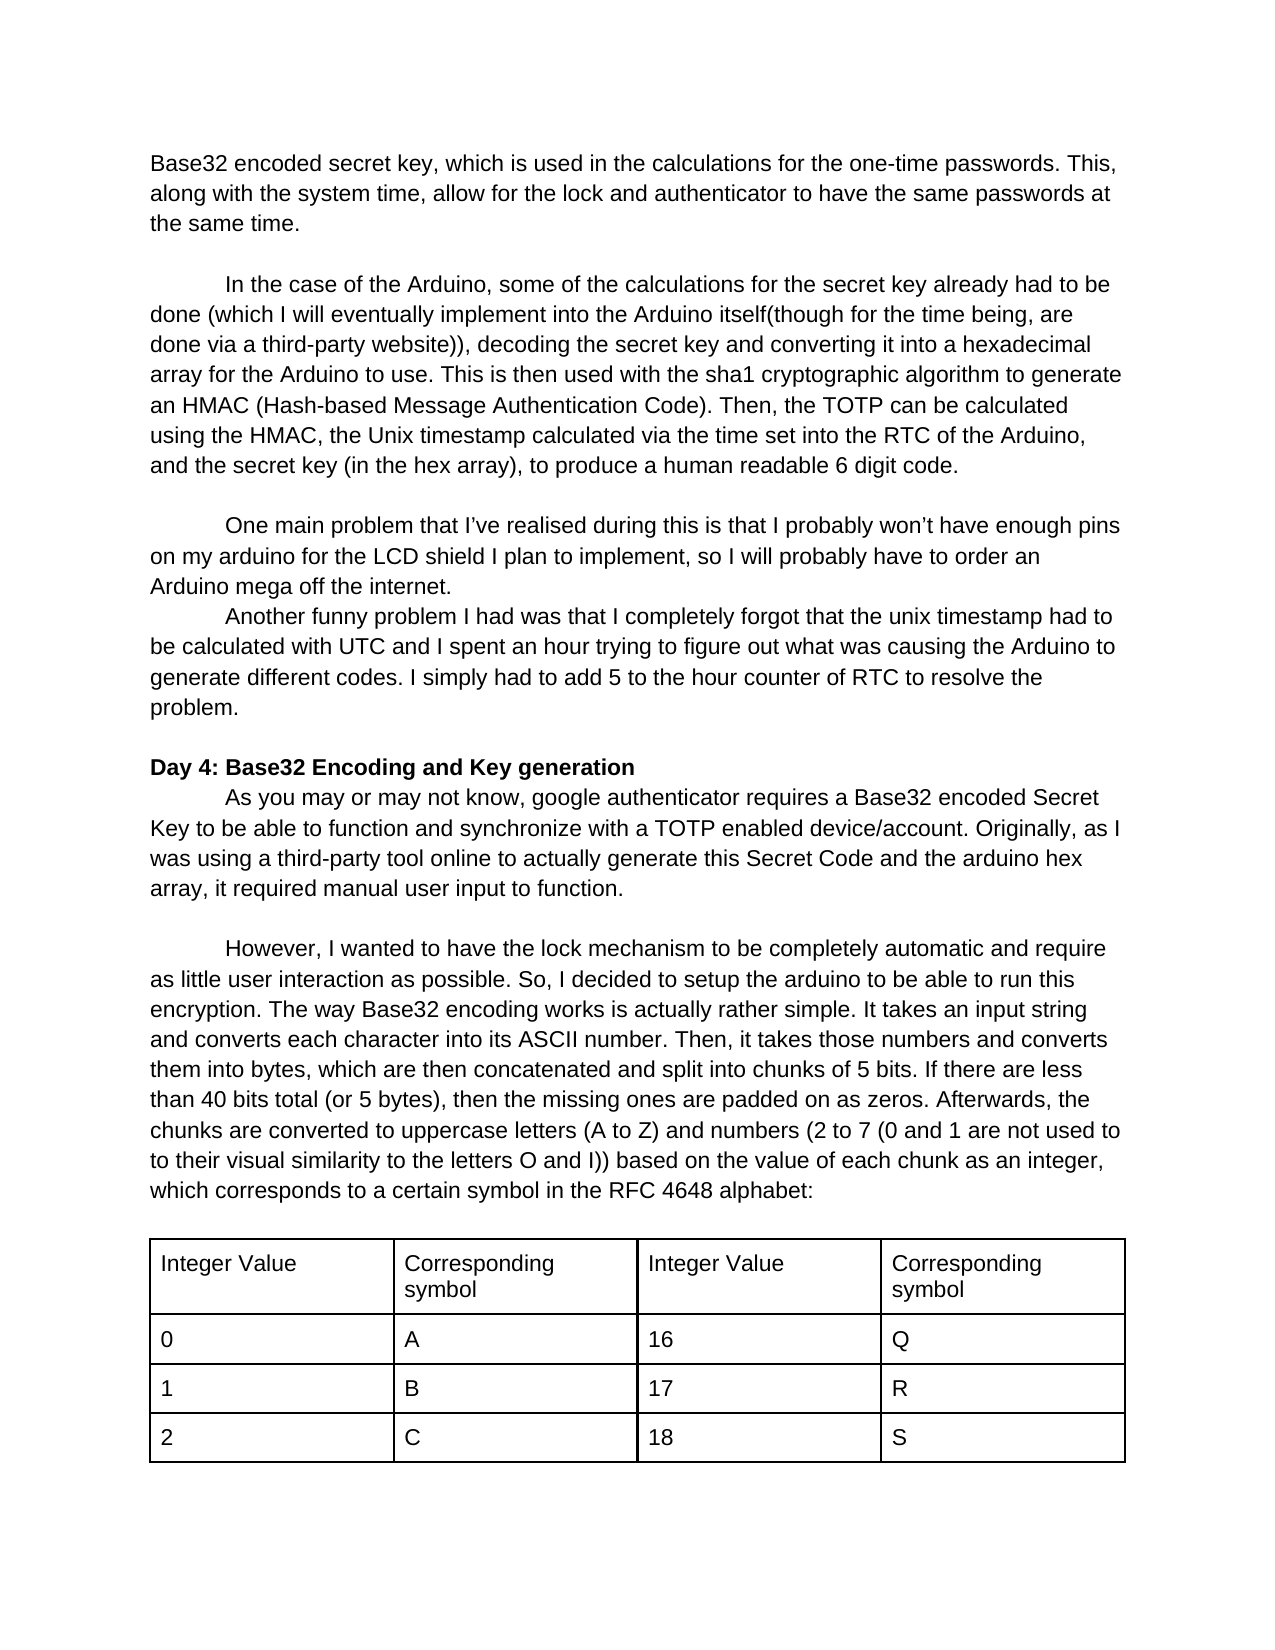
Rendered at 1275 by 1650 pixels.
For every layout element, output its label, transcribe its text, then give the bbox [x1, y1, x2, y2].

table_cell S [882, 1414, 1124, 1461]
table_cell C [395, 1414, 636, 1461]
text However, I wanted to have the lock mechanism to be completely automatic and require as little user interaction as possible. So, I decided to setup the arduino to be able to run this encryption. The way Base32 encoding works is actually rather simple. It takes an input string and converts each character into its ASCII number. Then, it takes those numbers and converts them into bytes, which are then concatenated and split into chunks of 5 bits. If there are less than 40 bits total (or 5 bytes), then the missing ones are padded on as zeros. Afterwards, the chunks are converted to uppercase letters (A to Z) and numbers (2 to 7 (0 and 1 are not used to to their visual similarity to the letters O and I)) based on the value of each chunk as an integer, which corresponds to a certain symbol in the RFC 4648 alphabet: [150, 935, 1125, 1203]
text In the case of the Arduino, some of the calculations for the secret key already had to be done (which I will eventually implement into the Arduino itself(though for the time being, are done via a third-party website)), decoding the secret key and converting it into a hexadecimal array for the Arduino to use. This is then used with the sha1 cryptographic algorithm to generate an HMAC (Hash-based Message Authentication Code). Then, the TOTP can be calculated using the HMAC, the Unix timestamp calculated via the time set into the RTC of the Arduino, and the secret key (in the hex array), to produce a human readable 6 digit code. [150, 271, 1125, 478]
table_cell 18 [639, 1414, 880, 1461]
table_cell Q [882, 1315, 1124, 1362]
table_cell 1 [151, 1365, 393, 1412]
table_cell 16 [639, 1315, 880, 1362]
text Another funny problem I had was that I completely forgot that the unix timestamp had to be calculated with UTC and I spent an hour trying to figure out what was causing the Arduino to generate different codes. I simply had to add 5 to the hour counter of RTC to resolve the problem. [150, 603, 1125, 720]
text Day 4: Base32 Encoding and Key generation [150, 754, 1125, 781]
table_header Integer Value [639, 1240, 880, 1313]
table_cell R [882, 1365, 1124, 1412]
table_header Integer Value [151, 1240, 393, 1313]
text As you may or may not know, google authenticator requires a Base32 encoded Secret Key to be able to function and synchronize with a TOTP enabled device/account. Originally, as I was using a third-party tool online to actually generate this Secret Code and the arduino hex array, it required manual user input to function. [150, 784, 1125, 901]
table_cell 17 [639, 1365, 880, 1412]
table_cell B [395, 1365, 636, 1412]
table_header Corresponding symbol [882, 1240, 1124, 1313]
table_cell 2 [151, 1414, 393, 1461]
table_cell 0 [151, 1315, 393, 1362]
table_cell A [395, 1315, 636, 1362]
text One main problem that I’ve realised during this is that I probably won’t have enough pins on my arduino for the LCD shield I plan to implement, so I will probably have to order an Arduino mega off the internet. [150, 512, 1125, 599]
table_header Corresponding symbol [395, 1240, 636, 1313]
